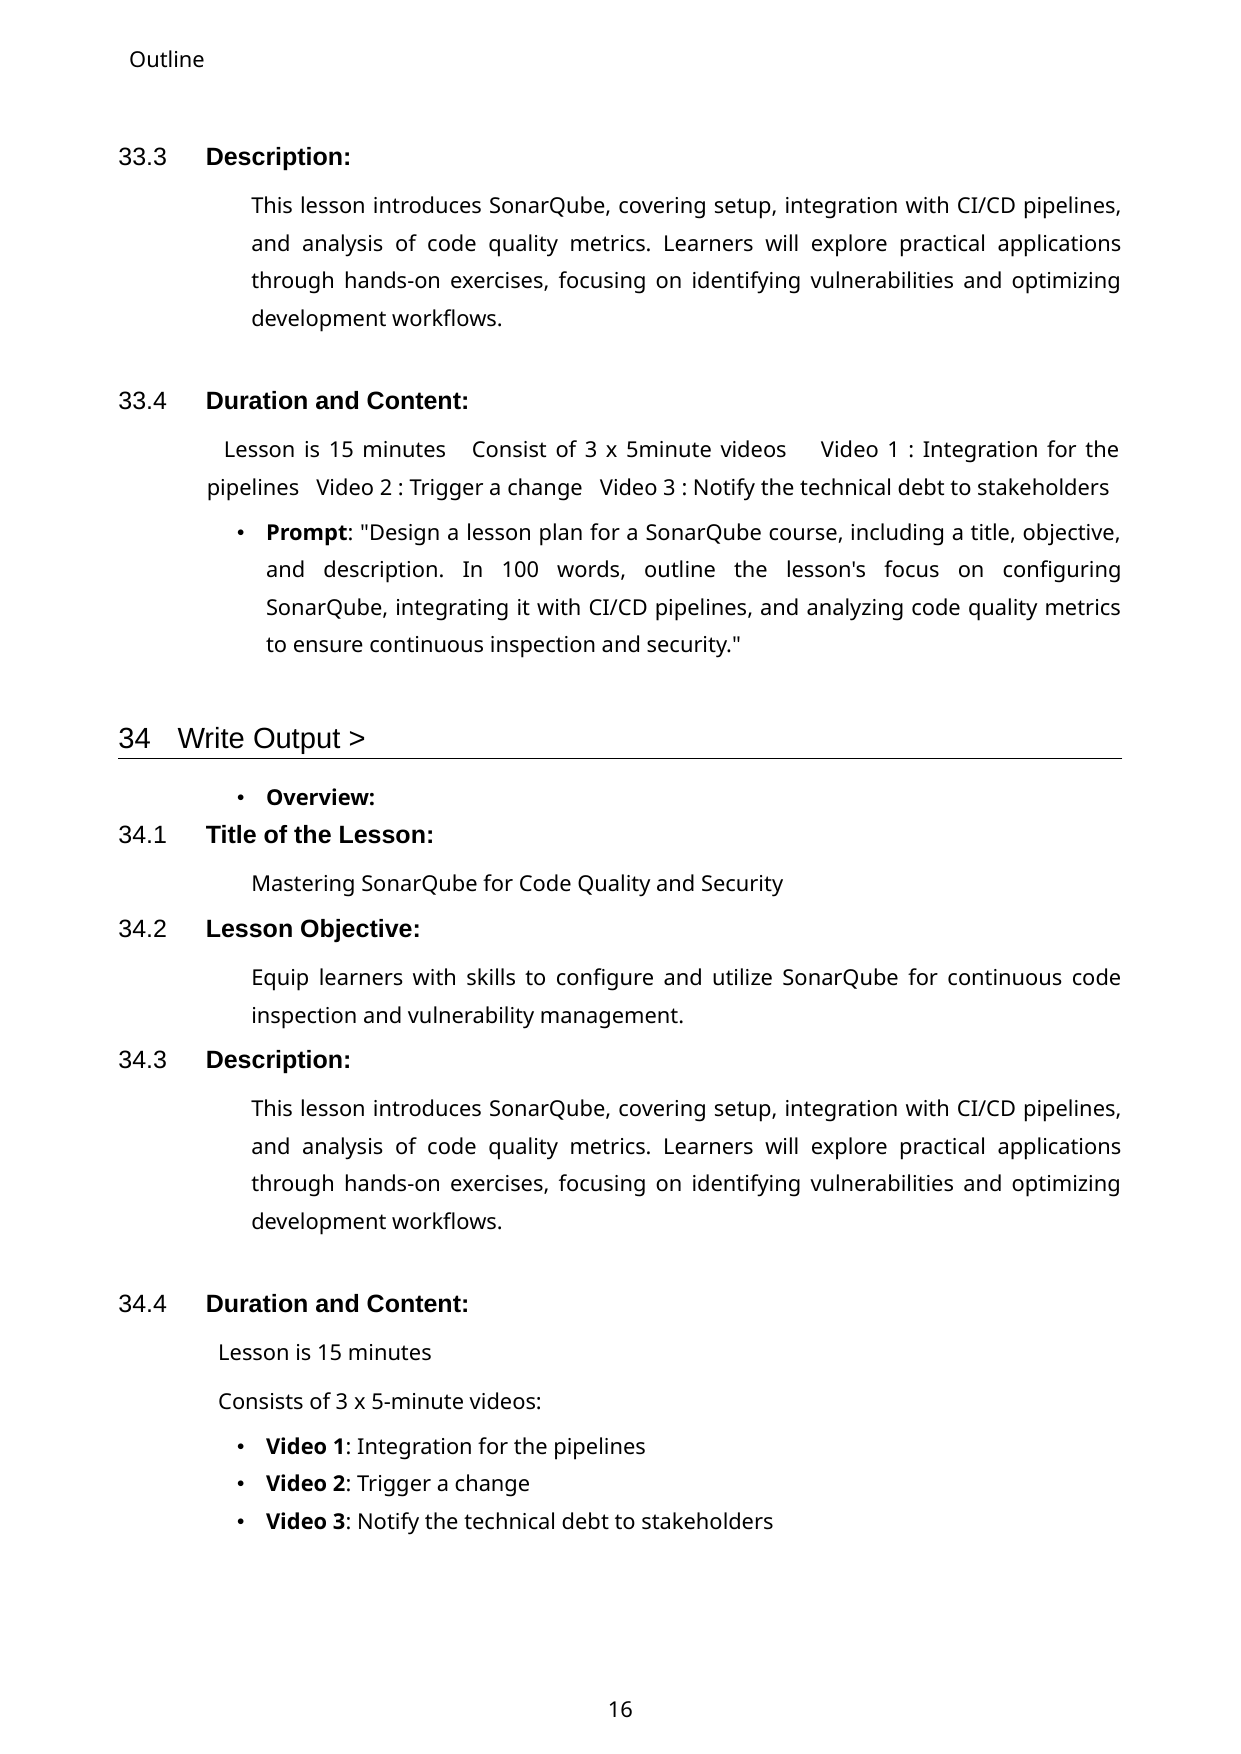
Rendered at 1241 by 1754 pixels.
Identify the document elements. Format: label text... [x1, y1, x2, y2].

text Write Output > [118, 719, 1122, 758]
text Lesson Objective: [118, 909, 1122, 947]
text Description: [118, 138, 1122, 175]
list Video 3: Notify the technical debt to stakeholders [237, 1502, 1122, 1539]
text Lesson is 15 minutes [207, 1333, 1122, 1371]
text Equip learners with skills to configure and utilize SonarQube for continuous code inspection and vulnerability management. [251, 958, 1122, 1033]
text Description: [118, 1041, 1122, 1078]
text Consists of 3 x 5-minute videos: [207, 1382, 1122, 1419]
text Title of the Lesson: [118, 816, 1122, 853]
list Prompt: "Design a lesson plan for a SonarQube course, including a title, objective, and description. In 100 words, outline the lesson's focus on configuring SonarQube, integrating it with CI/CD pipelines, and analyzing code quality metrics to ensure continuous inspection and security." [237, 513, 1122, 663]
list Video 1: Integration for the pipelines [237, 1427, 1122, 1464]
list Overview: [237, 778, 1122, 816]
text This lesson introduces SonarQube, covering setup, integration with CI/CD pipelines, and analysis of code quality metrics. Learners will explore practical applications through hands-on exercises, focusing on identifying vulnerabilities and optimizing development workflows. [251, 186, 1122, 336]
text This lesson introduces SonarQube, covering setup, integration with CI/CD pipelines, and analysis of code quality metrics. Learners will explore practical applications through hands-on exercises, focusing on identifying vulnerabilities and optimizing development workflows. [251, 1089, 1122, 1239]
text Lesson is 15 minutes Consist of 3 x 5minute videos Video 1 : Integration for the pipelines Video 2 : Trigger a change Video 3 : Notify the technical debt to stakeholders [207, 430, 1122, 505]
text Mastering SonarQube for Code Quality and Security [251, 864, 1122, 902]
text Duration and Content: [118, 381, 1122, 419]
text Duration and Content: [118, 1284, 1122, 1322]
list Video 2: Trigger a change [237, 1464, 1122, 1502]
